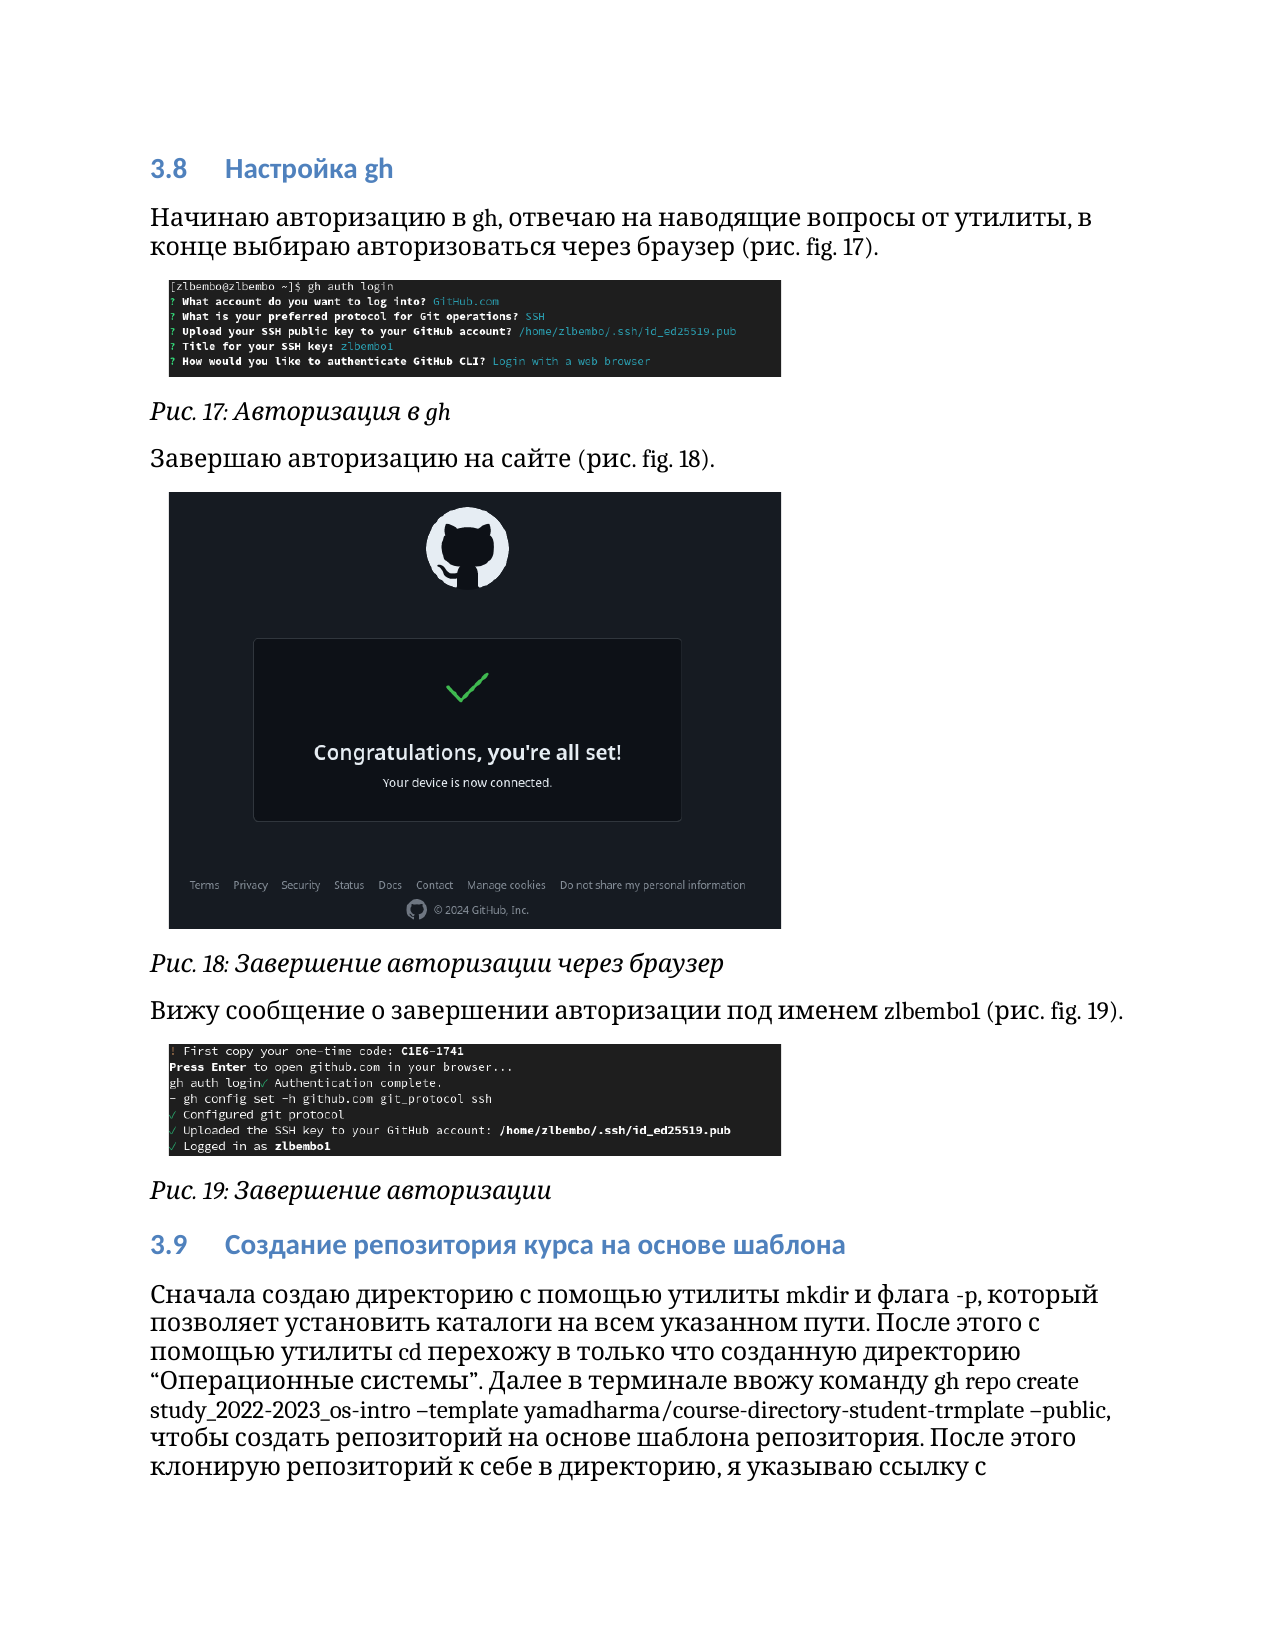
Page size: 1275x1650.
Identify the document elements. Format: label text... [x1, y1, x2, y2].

text Начинаю авторизацию в gh, отвечаю на наводящие вопросы от утилиты, в конце выбираю авторизоваться через браузер (рис. fig. 17). [150, 204, 1125, 262]
subtitle 3.8 Настройка gh [150, 150, 1125, 186]
picture [168, 280, 782, 377]
text Рис. 18: Завершение авторизации через браузер [150, 950, 1125, 978]
subtitle 3.9 Создание репозитория курса на основе шаблона [150, 1226, 1125, 1262]
text Вижу сообщение о завершении авторизации под именем zlbembo1 (рис. fig. 19). [150, 997, 1125, 1026]
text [150, 1281, 1125, 1482]
text Завершаю авторизацию на сайте (рис. fig. 18). [150, 445, 1125, 474]
picture [168, 1044, 782, 1156]
picture [168, 492, 782, 929]
text Рис. 19: Завершение авторизации [150, 1177, 1125, 1205]
text Рис. 17: Авторизация в gh [150, 398, 1125, 426]
